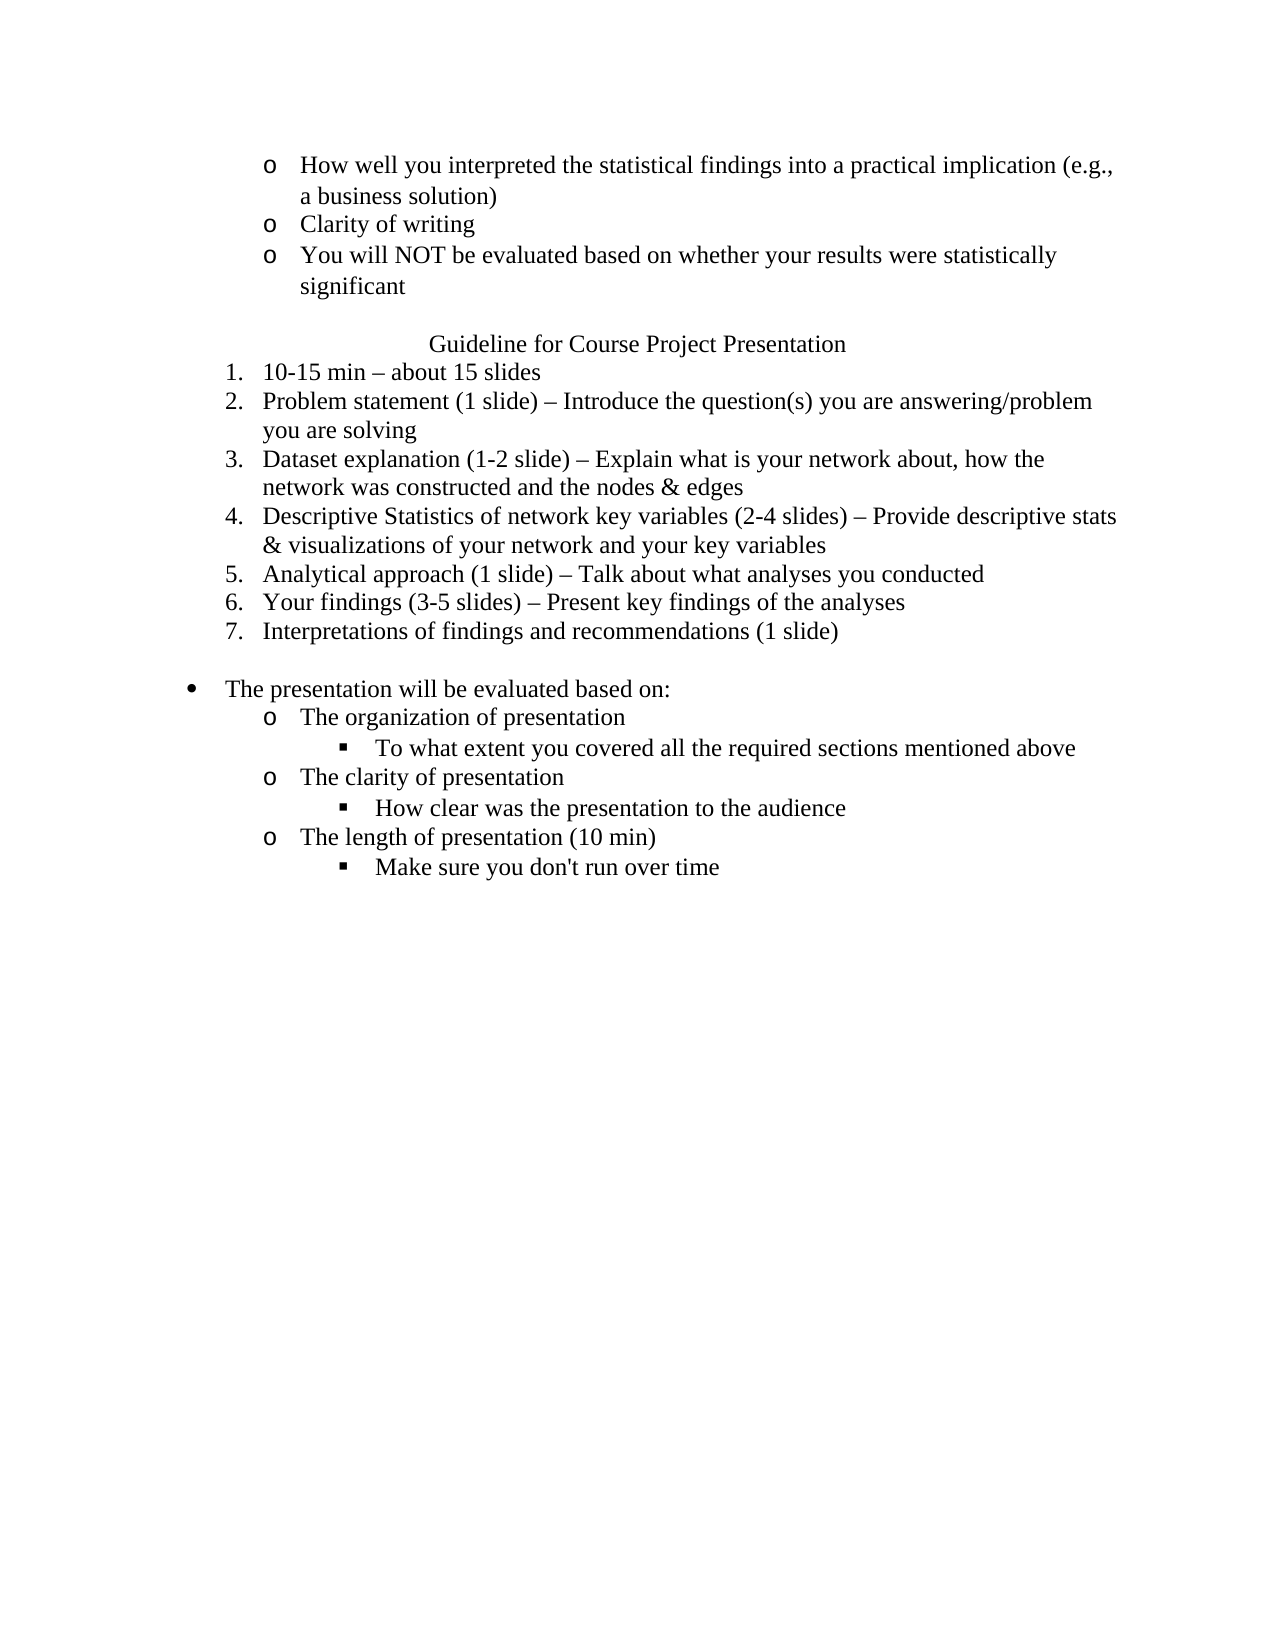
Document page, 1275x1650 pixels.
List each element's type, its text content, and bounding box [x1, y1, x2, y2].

list Your findings (3-5 slides) – Present key findings of the analyses [225, 587, 1125, 616]
list Make sure you don't run over time [337, 852, 1125, 881]
list Clarity of writing [262, 209, 1125, 240]
text Guideline for Course Project Presentation [150, 329, 1125, 357]
list How well you interpreted the statistical findings into a practical implication (e.g., a business solution) [262, 150, 1125, 209]
list You will NOT be evaluated based on whether your results were statistically significant [262, 240, 1125, 300]
list Interpretations of findings and recommendations (1 slide) [225, 616, 1125, 645]
list Problem statement (1 slide) – Introduce the question(s) you are answering/problem you are solving [225, 386, 1125, 444]
list Dataset explanation (1-2 slide) – Explain what is your network about, how the network was constructed and the nodes & edges [225, 444, 1125, 501]
list Descriptive Statistics of network key variables (2-4 slides) – Provide descriptive stats & visualizations of your network and your key variables [225, 501, 1125, 559]
list The presentation will be evaluated based on: [187, 674, 1125, 702]
list To what extent you covered all the required sections mentioned above [337, 733, 1125, 762]
list The organization of presentation [262, 702, 1125, 733]
list The clarity of presentation [262, 762, 1125, 793]
list 10-15 min – about 15 slides [225, 357, 1125, 386]
list Analytical approach (1 slide) – Talk about what analyses you conducted [225, 559, 1125, 587]
list The length of presentation (10 min) [262, 822, 1125, 852]
list How clear was the presentation to the audience [337, 793, 1125, 822]
